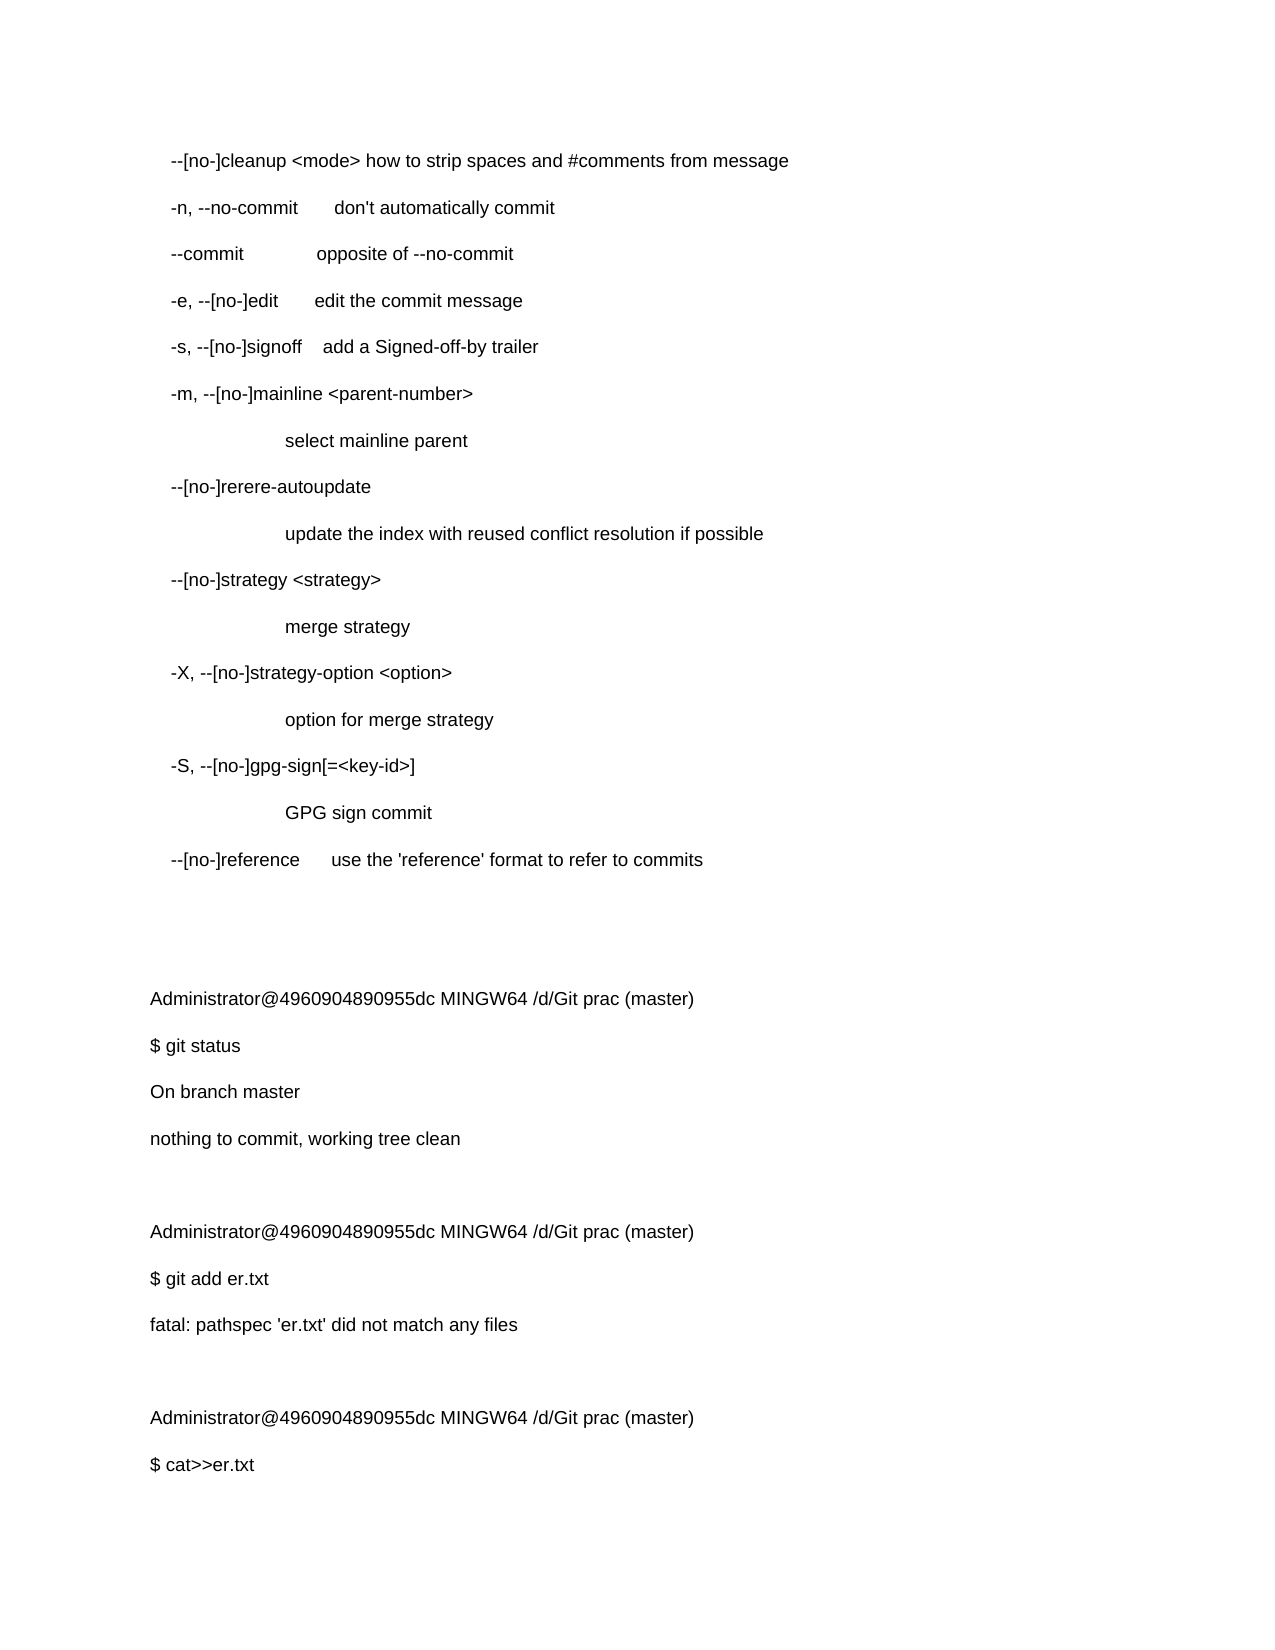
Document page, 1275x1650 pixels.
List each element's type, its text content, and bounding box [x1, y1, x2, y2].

text nothing to commit, working tree clean [150, 1128, 1125, 1149]
text -e, --[no-]edit edit the commit message [150, 290, 1125, 311]
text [150, 1221, 1125, 1242]
text $ cat>>er.txt [150, 1454, 1125, 1475]
text -S, --[no-]gpg-sign[=<key-id>] [150, 755, 1125, 777]
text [150, 1407, 1125, 1429]
text -X, --[no-]strategy-option <option> [150, 662, 1125, 684]
text $ git add er.txt [150, 1267, 1125, 1289]
text --commit opposite of --no-commit [150, 243, 1125, 265]
text --[no-]strategy <strategy> [150, 569, 1125, 591]
text update the index with reused conflict resolution if possible [150, 522, 1125, 544]
text option for merge strategy [150, 709, 1125, 730]
text fatal: pathspec 'er.txt' did not match any files [150, 1314, 1125, 1336]
text Administrator@4960904890955dc MINGW64 /d/Git prac (master) [150, 988, 1125, 1010]
text --[no-]rerere-autoupdate [150, 476, 1125, 497]
text On branch master [150, 1081, 1125, 1103]
text merge strategy [150, 616, 1125, 637]
text $ git status [150, 1035, 1125, 1056]
text select mainline parent [150, 429, 1125, 451]
text --[no-]cleanup <mode> how to strip spaces and #comments from message [150, 150, 1125, 172]
text -n, --no-commit don't automatically commit [150, 197, 1125, 218]
text --[no-]reference use the 'reference' format to refer to commits [150, 848, 1125, 870]
text GPG sign commit [150, 802, 1125, 823]
text -s, --[no-]signoff add a Signed-off-by trailer [150, 336, 1125, 358]
text -m, --[no-]mainline <parent-number> [150, 383, 1125, 404]
